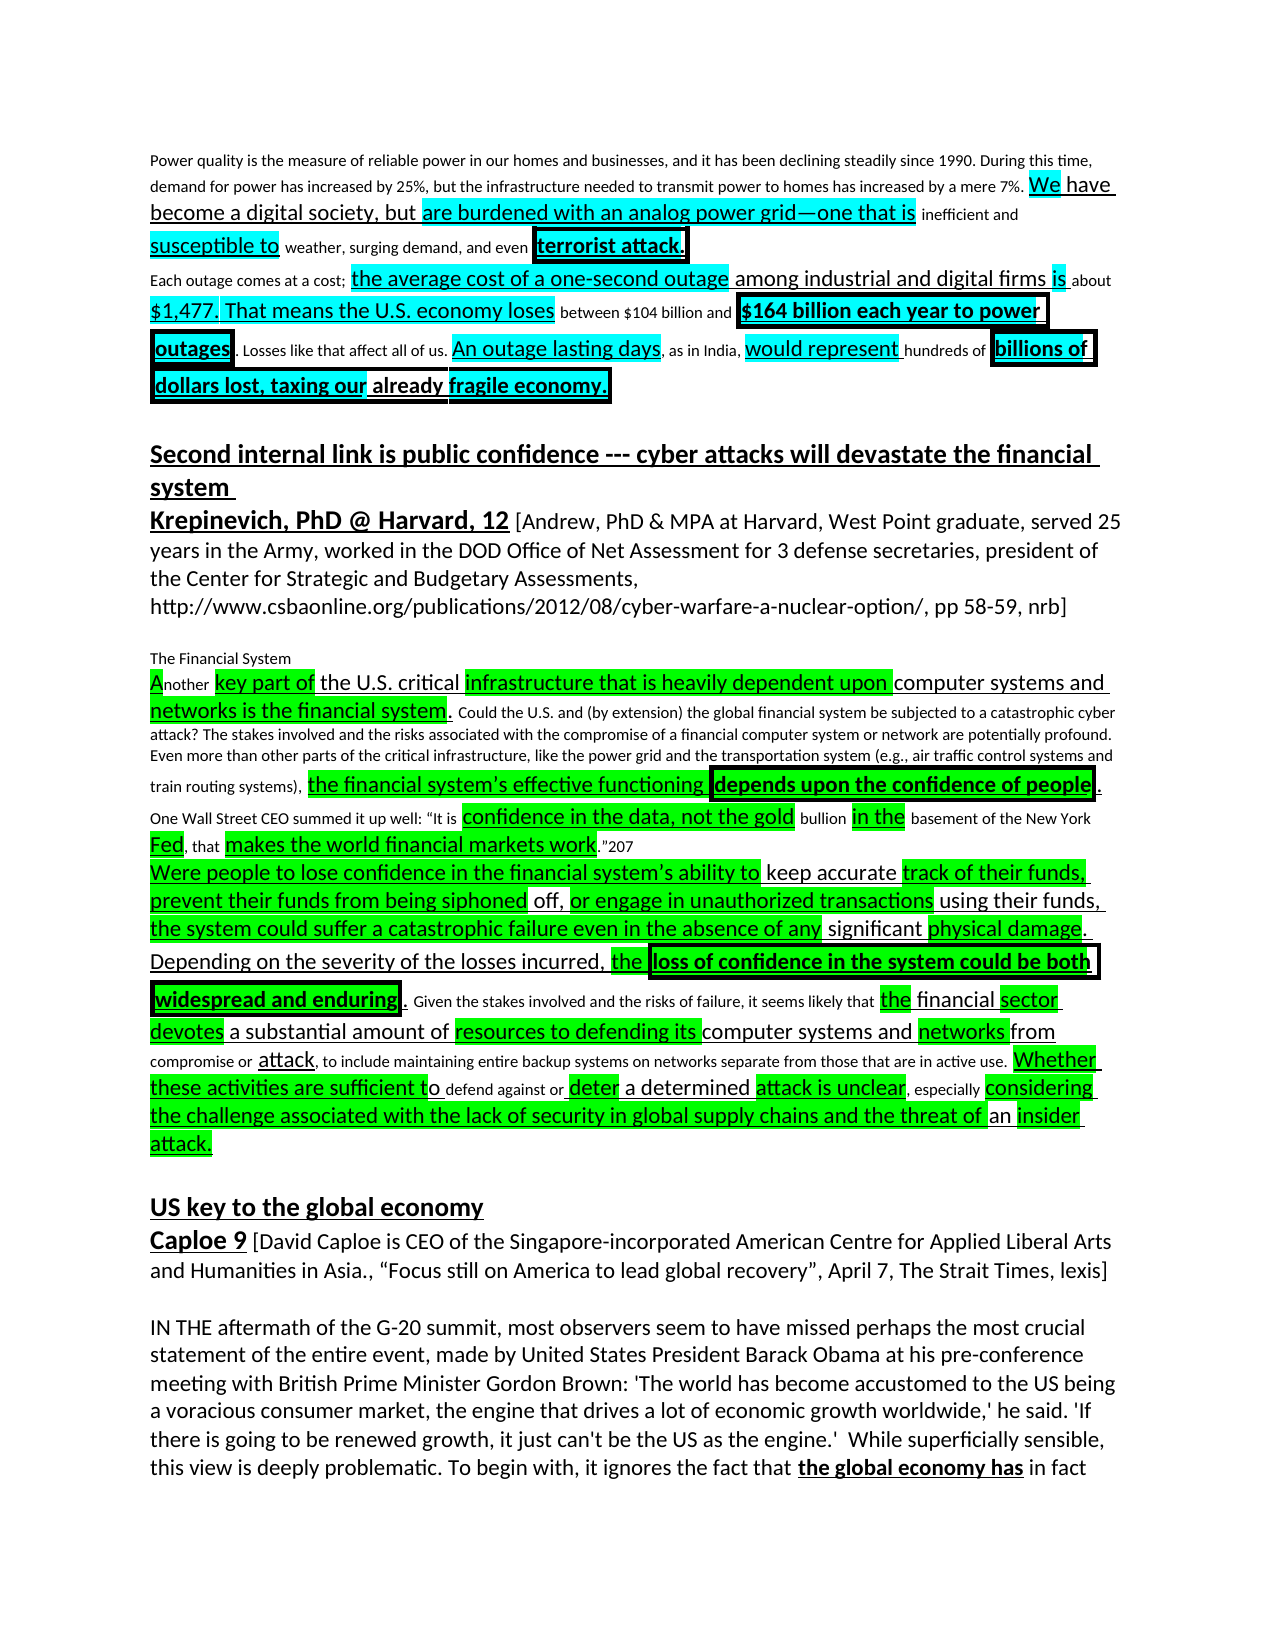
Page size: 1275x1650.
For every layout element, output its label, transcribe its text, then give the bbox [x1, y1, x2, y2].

text Another key part of the U.S. critical infrastructure that is heavily dependent upon computer systems and networks is the financial system. Could the U.S. and (by extension) the global financial system be subjected to a catastrophic cyber attack? The stakes involved and the risks associated with the compromise of a financial computer system or network are potentially profound. Even more than other parts of the critical infrastructure, like the power grid and the transportation system (e.g., air traffic control systems and train routing systems), the financial system’s effective functioning depends upon the confidence of people. One Wall Street CEO summed it up well: “It is confidence in the data, not the gold bullion in the basement of the New York Fed, that makes the world financial markets work.”207 [150, 668, 1125, 858]
text Each outage comes at a cost; the average cost of a one-second outage among industrial and digital firms is about $1,477. That means the U.S. economy loses between $104 billion and $164 billion each year to power outages. Losses like that affect all of us. An outage lasting days, as in India, would represent hundreds of billions of dollars lost, taxing our already fragile economy. [150, 264, 1125, 404]
text Krepinevich, PhD @ Harvard, 12 [Andrew, PhD & MPA at Harvard, West Point graduate, served 25 years in the Army, worked in the DOD Office of Net Assessment for 3 defense secretaries, president of the Center for Strategic and Budgetary Assessments, http://www.csbaonline.org/publications/2012/08/cyber-warfare-a-nuclear-option/, pp 58-59, nrb] [150, 503, 1125, 620]
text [150, 1313, 1125, 1481]
text US key to the global economy [150, 1191, 1125, 1223]
text Caploe 9 [David Caploe is CEO of the Singapore-incorporated American Centre for Applied Liberal Arts and Humanities in Asia., “Focus still on America to lead global recovery”, April 7, The Strait Times, lexis] [150, 1223, 1125, 1284]
text Second internal link is public confidence --- cyber attacks will devastate the financial system [150, 437, 1125, 503]
text The Financial System [150, 648, 1125, 668]
text Power quality is the measure of reliable power in our homes and businesses, and it has been declining steadily since 1990. During this time, demand for power has increased by 25%, but the infrastructure needed to transmit power to homes has increased by a mere 7%. We have become a digital society, but are burdened with an analog power grid—one that is inefficient and susceptible to weather, surging demand, and even terrorist attack. [150, 150, 1125, 264]
text Were people to lose confidence in the financial system’s ability to keep accurate track of their funds, prevent their funds from being siphoned off, or engage in unauthorized transactions using their funds, the system could suffer a catastrophic failure even in the absence of any significant physical damage. Depending on the severity of the losses incurred, the loss of confidence in the system could be both widespread and enduring. Given the stakes involved and the risks of failure, it seems likely that the financial sector devotes a substantial amount of resources to defending its computer systems and networks from compromise or attack, to include maintaining entire backup systems on networks separate from those that are in active use. Whether these activities are sufficient to defend against or deter a determined attack is unclear, especially considering the challenge associated with the lack of security in global supply chains and the threat of an insider attack. [150, 858, 1125, 1157]
